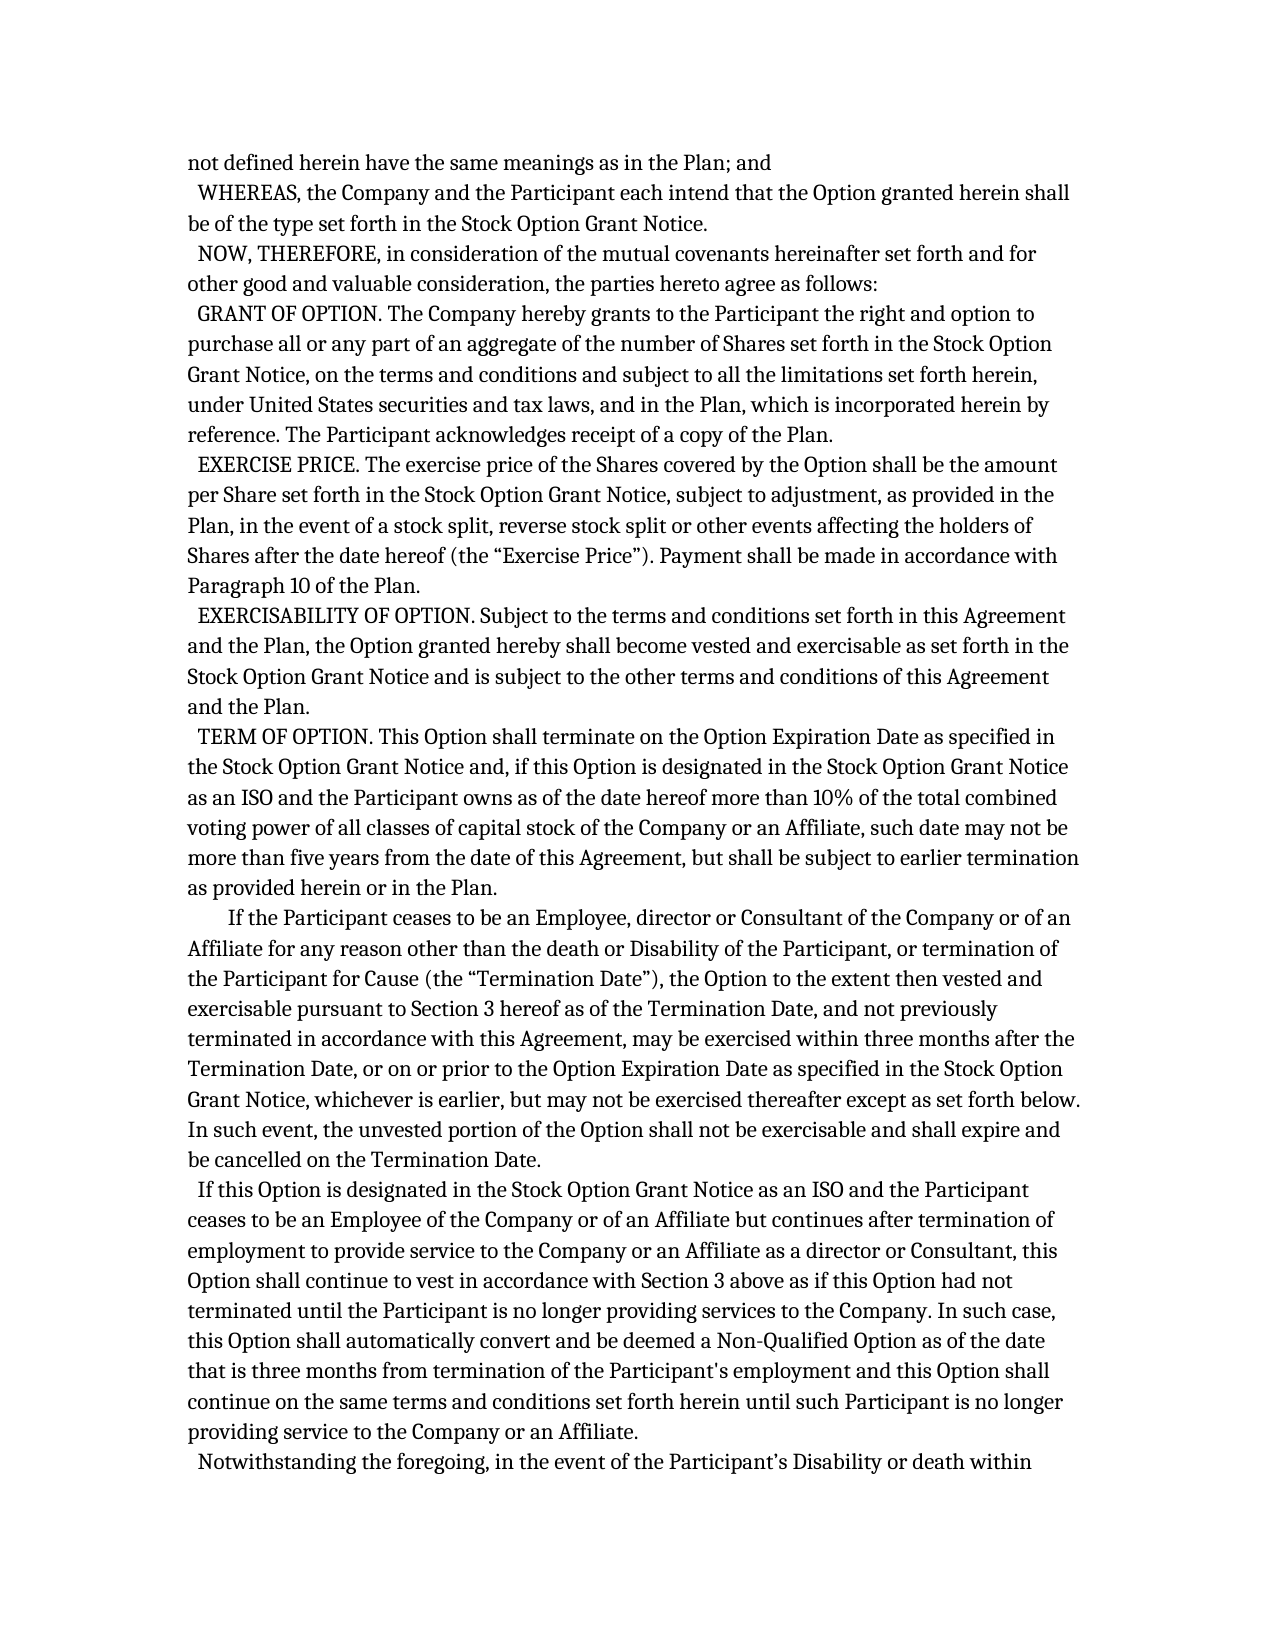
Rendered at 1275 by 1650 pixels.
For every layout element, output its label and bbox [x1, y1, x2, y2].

text [187, 150, 1087, 1475]
